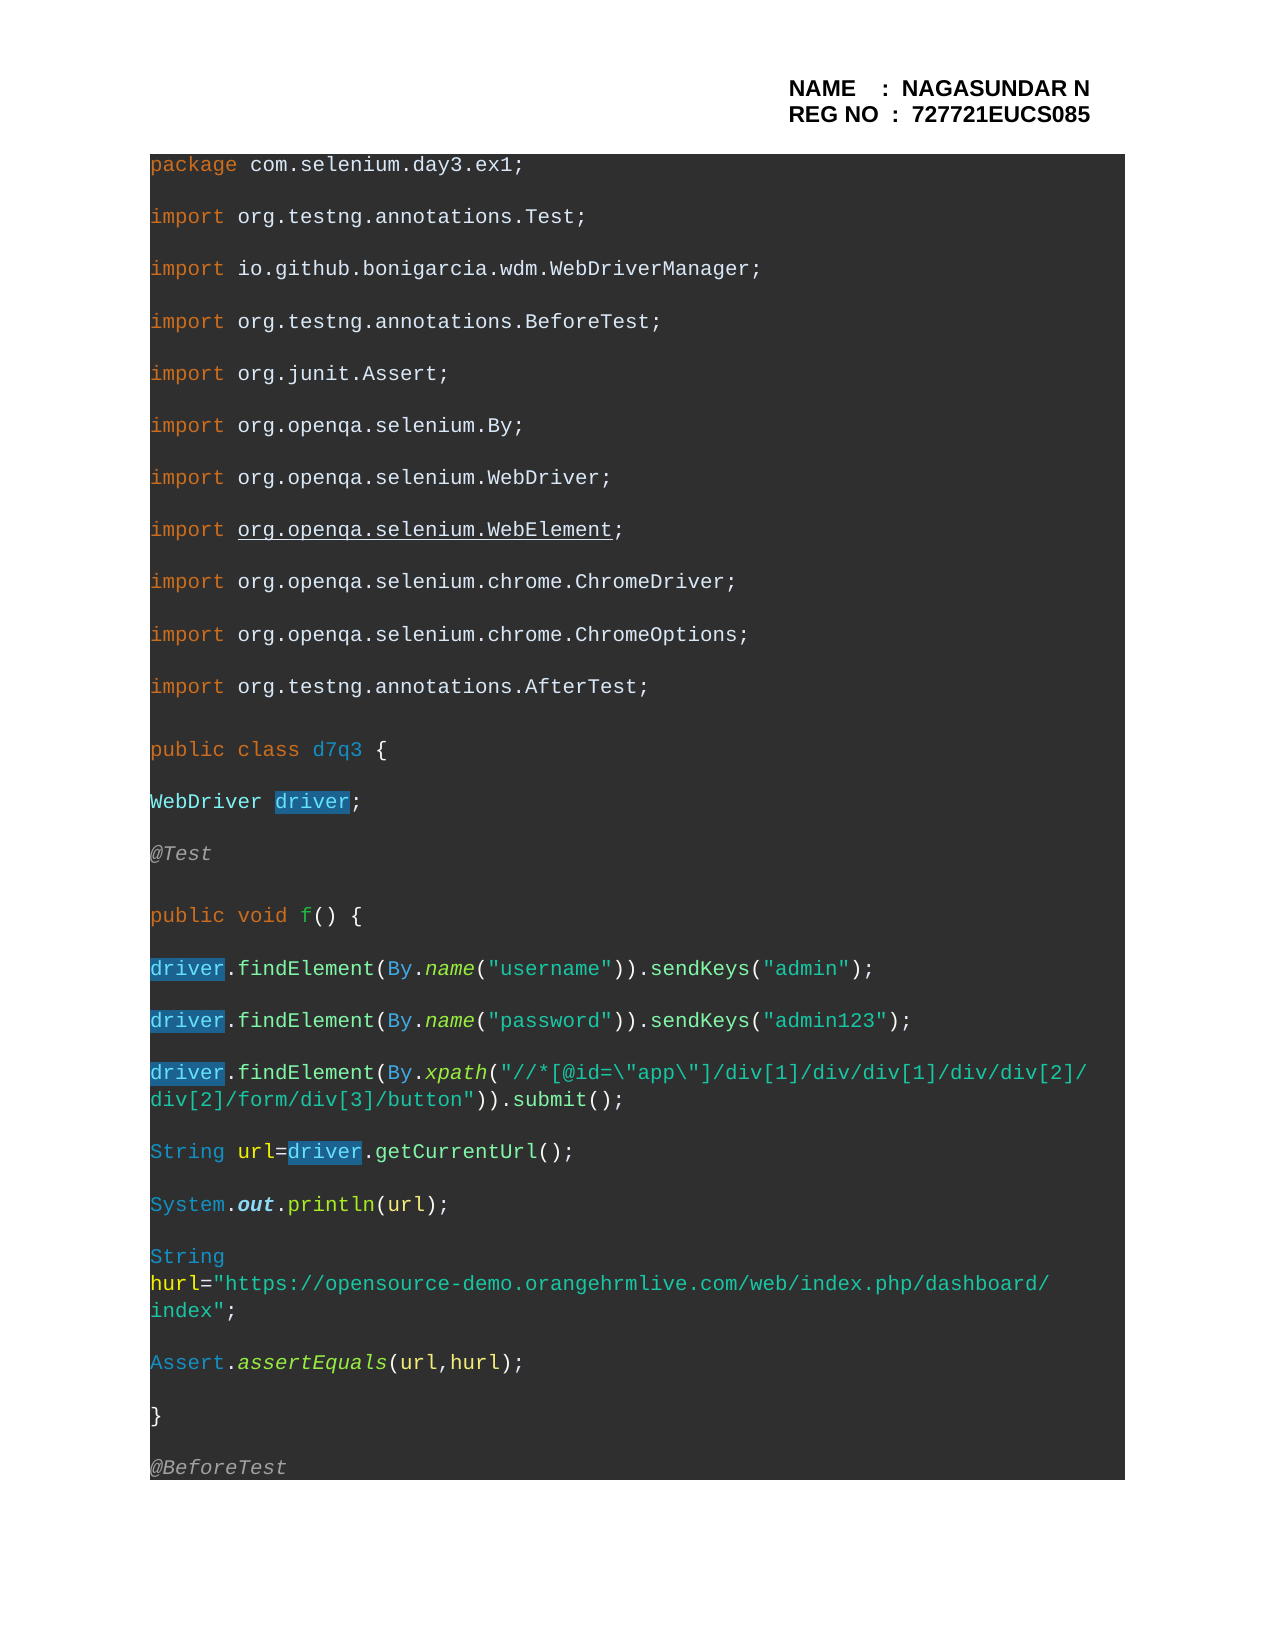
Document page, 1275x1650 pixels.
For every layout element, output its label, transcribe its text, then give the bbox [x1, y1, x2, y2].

text String url=driver.getCurrentUrl(); [150, 1141, 288, 1165]
text driver.findElement(By.xpath("//*[@id=\"app\"]/div[1]/div/div[1]/div/div[2]/div[2]/form/div[3]/button")).submit(); [150, 1062, 1125, 1113]
text import org.openqa.selenium.chrome.ChromeDriver; [150, 572, 1125, 595]
text import org.junit.Assert; [150, 363, 1125, 386]
text @Test [150, 843, 1125, 867]
text public void f() { [150, 906, 1125, 929]
text import org.openqa.selenium.chrome.ChromeOptions; [150, 624, 1125, 647]
text import org.openqa.selenium.WebElement; [150, 519, 1125, 543]
text @BeforeTest [150, 1457, 1125, 1480]
text String hurl="https://opensource-demo.orangehrmlive.com/web/index.php/dashboard/index"; [150, 1246, 1125, 1324]
text import org.openqa.selenium.WebDriver; [150, 467, 1125, 491]
text import org.openqa.selenium.By; [150, 415, 1125, 439]
text import org.testng.annotations.BeforeTest; [150, 311, 1125, 334]
text public class d7q3 { [150, 738, 1125, 762]
text String url=driver.getCurrentUrl(); [362, 1141, 1125, 1165]
text } [150, 1404, 1125, 1428]
text import org.testng.annotations.AfterTest; [150, 676, 1125, 699]
text driver.findElement(By.name("password")).sendKeys("admin123"); [225, 1010, 1125, 1033]
text System.out.println(url); [150, 1194, 1125, 1217]
text package com.selenium.day3.ex1; [150, 154, 1125, 178]
text WebDriver driver; [150, 791, 275, 814]
text driver.findElement(By.name("username")).sendKeys("admin"); [225, 958, 1125, 981]
text WebDriver driver; [350, 791, 1125, 814]
text import io.github.bonigarcia.wdm.WebDriverManager; [150, 258, 1125, 282]
text Assert.assertEquals(url,hurl); [150, 1352, 1125, 1376]
text import org.testng.annotations.Test; [150, 206, 1125, 230]
